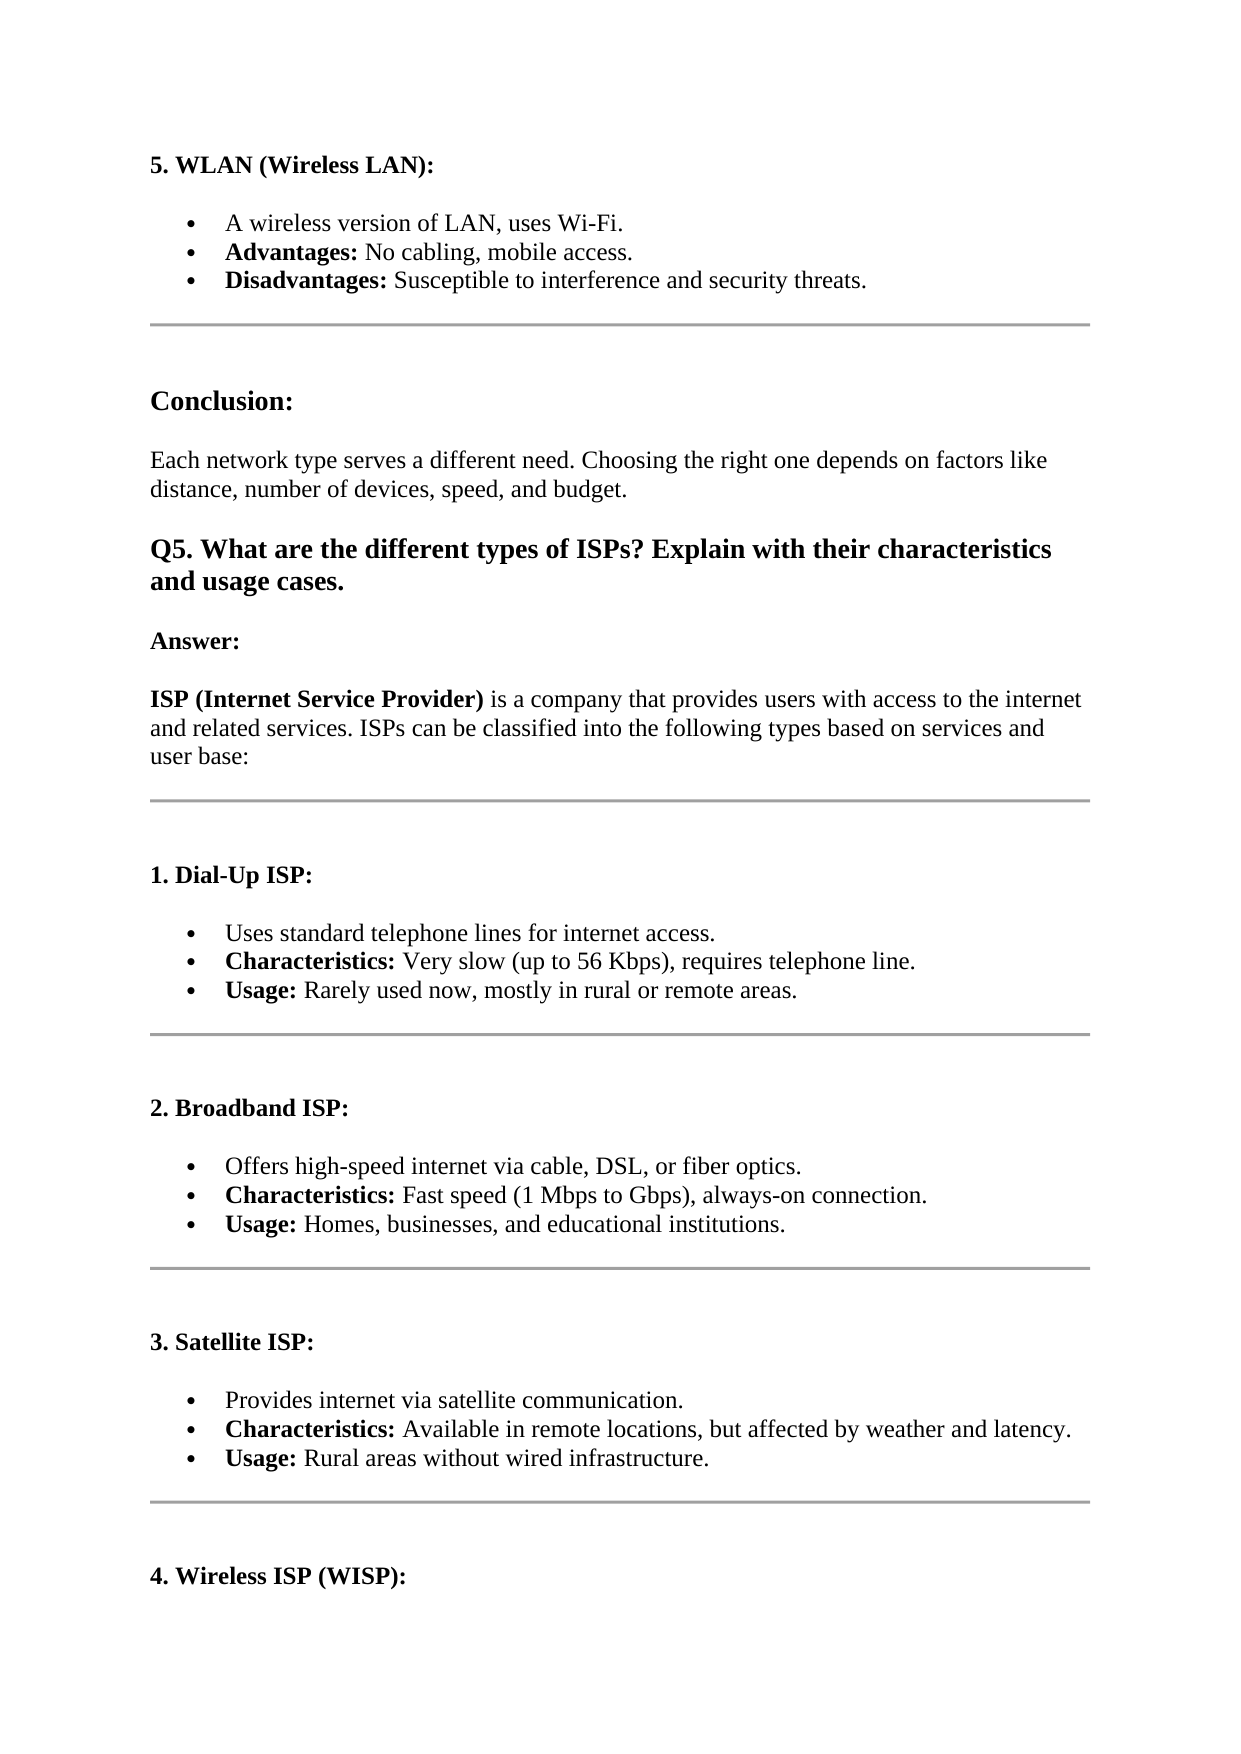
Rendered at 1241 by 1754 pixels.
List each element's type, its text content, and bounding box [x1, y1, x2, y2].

list Characteristics: Available in remote locations, but affected by weather and latency. [187, 1414, 1090, 1443]
text ISP (Internet Service Provider) is a company that provides users with access to the internet and related services. ISPs can be classified into the following types based on services and user base: [150, 684, 1090, 770]
text 1. Dial-Up ISP: [150, 860, 1090, 888]
list A wireless version of LAN, uses Wi-Fi. [187, 208, 1090, 237]
text Conclusion: [150, 384, 1090, 416]
list Disadvantages: Susceptible to interference and security threats. [187, 265, 1090, 294]
list Usage: Rural areas without wired infrastructure. [187, 1443, 1090, 1471]
list Usage: Homes, businesses, and educational institutions. [187, 1209, 1090, 1238]
list Characteristics: Very slow (up to 56 Kbps), requires telephone line. [187, 946, 1090, 975]
list Characteristics: Fast speed (1 Mbps to Gbps), always-on connection. [187, 1180, 1090, 1209]
text 5. WLAN (Wireless LAN): [150, 150, 1090, 179]
list Uses standard telephone lines for internet access. [187, 918, 1090, 946]
list Provides internet via satellite communication. [187, 1385, 1090, 1414]
list Usage: Rarely used now, mostly in rural or remote areas. [187, 975, 1090, 1004]
text Each network type serves a different need. Choosing the right one depends on factors like distance, number of devices, speed, and budget. [150, 445, 1090, 503]
text 3. Satellite ISP: [150, 1327, 1090, 1356]
list Offers high-speed internet via cable, DSL, or fiber optics. [187, 1151, 1090, 1180]
list Advantages: No cabling, mobile access. [187, 237, 1090, 265]
text 2. Broadband ISP: [150, 1093, 1090, 1122]
text Q5. What are the different types of ISPs? Explain with their characteristics and usage cases. [150, 532, 1090, 597]
text 4. Wireless ISP (WISP): [150, 1561, 1090, 1590]
text Answer: [150, 626, 1090, 655]
